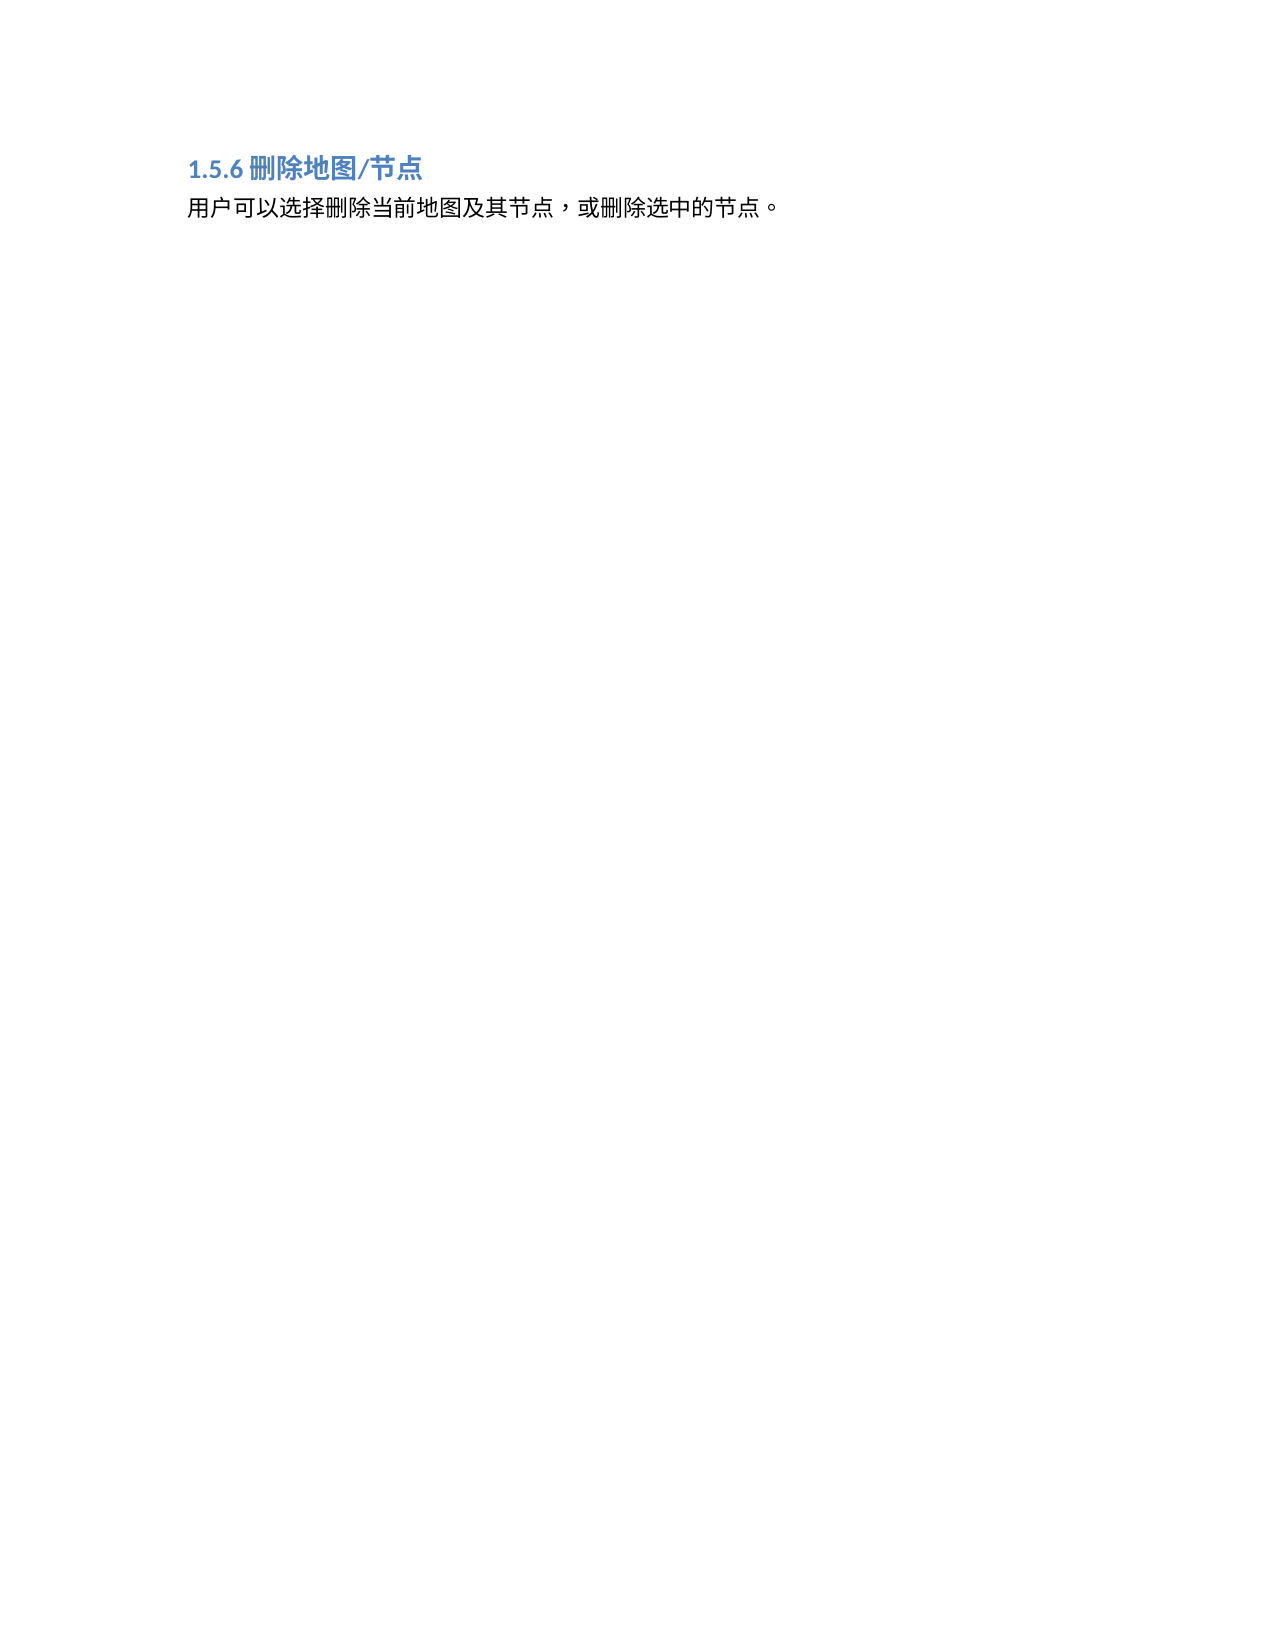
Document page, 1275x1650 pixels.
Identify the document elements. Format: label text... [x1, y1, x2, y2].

text 用户可以选择删除当前地图及其节点，或删除选中的节点。 [187, 192, 1087, 224]
subtitle 1.5.6 删除地图/节点 [187, 150, 1087, 187]
